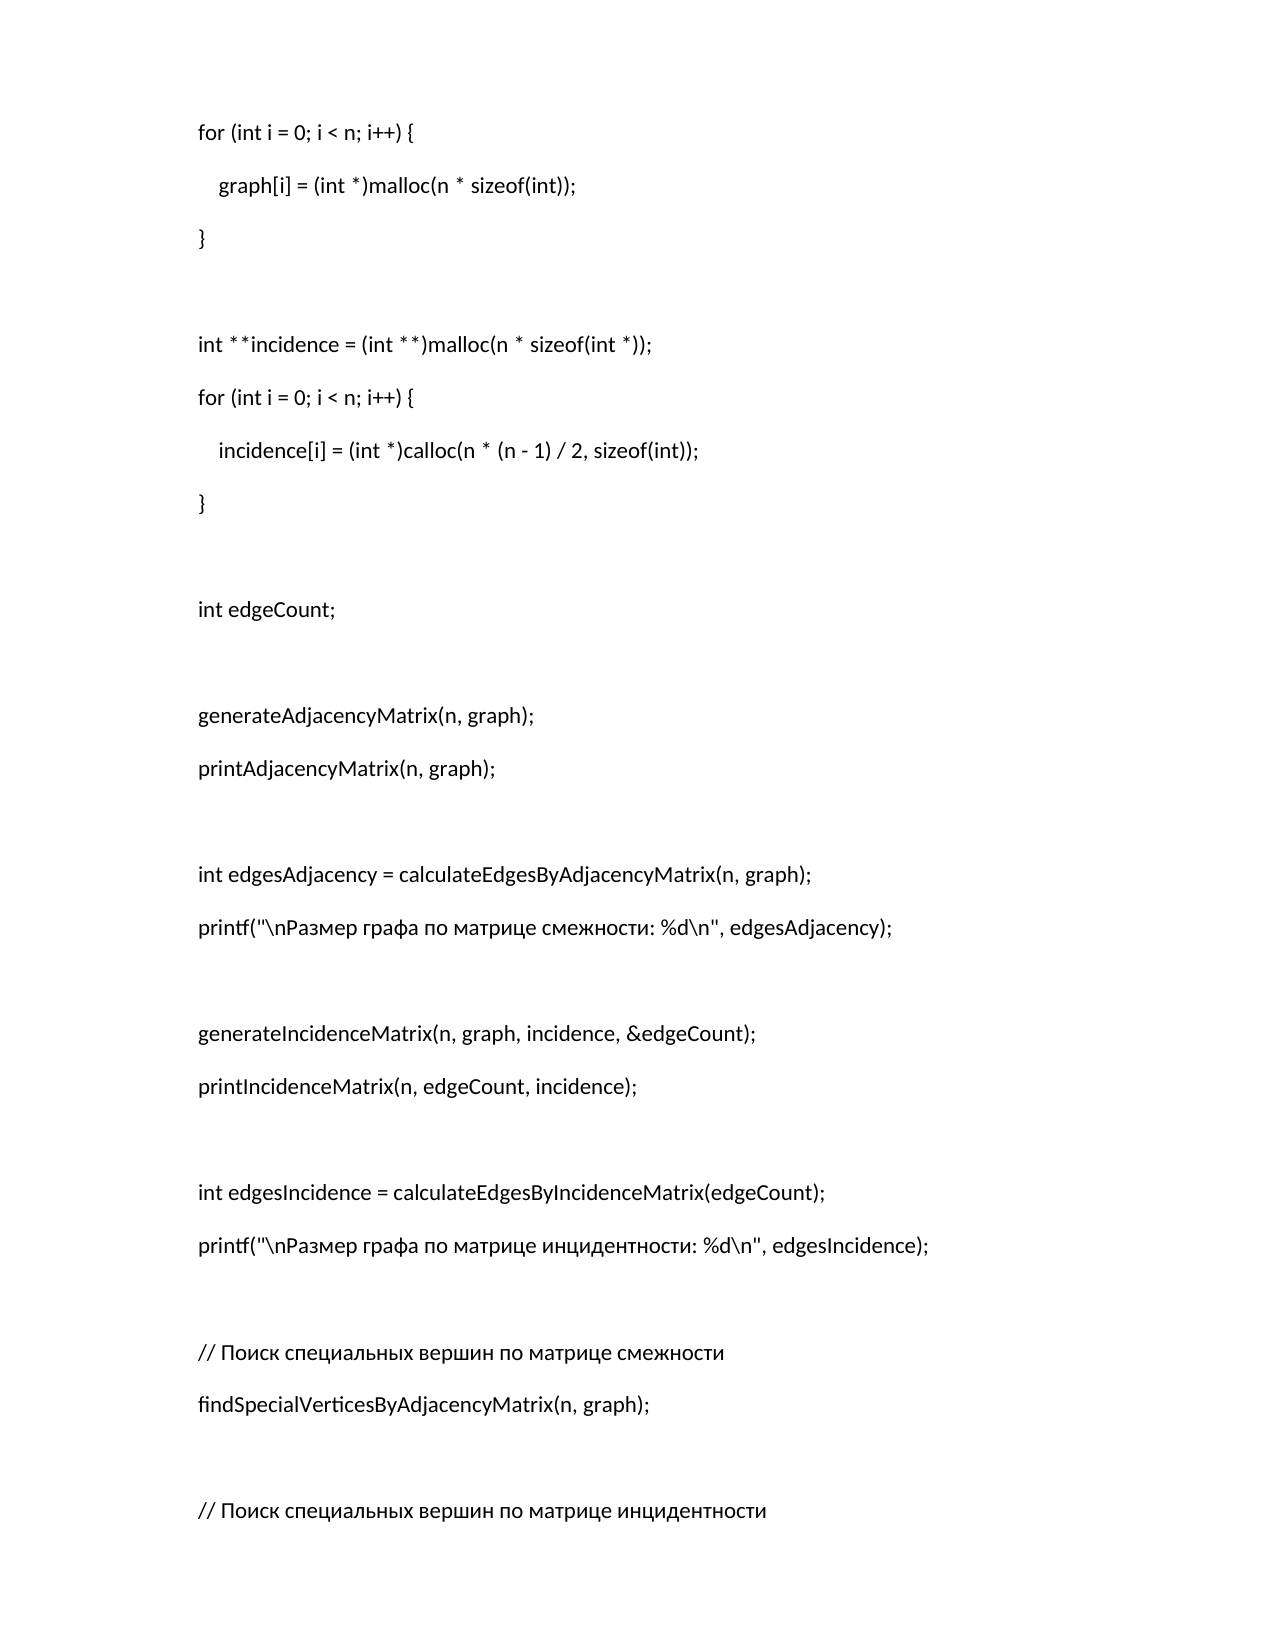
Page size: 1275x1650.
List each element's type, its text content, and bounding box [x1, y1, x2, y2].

text generateAdjacencyMatrix(n, graph); [177, 701, 1186, 729]
text int edgesIncidence = calculateEdgesByIncidenceMatrix(edgeCount); [177, 1178, 1186, 1207]
text for (int i = 0; i < n; i++) { [177, 383, 1186, 411]
text for (int i = 0; i < n; i++) { [177, 118, 1186, 146]
text graph[i] = (int *)malloc(n * sizeof(int)); [177, 171, 1186, 199]
text int **incidence = (int **)malloc(n * sizeof(int *)); [177, 330, 1186, 358]
text // Поиск специальных вершин по матрице инцидентности [177, 1497, 1186, 1525]
text printf("\nРазмер графа по матрице смежности: %d\n", edgesAdjacency); [177, 913, 1186, 941]
text int edgeCount; [177, 595, 1186, 623]
text // Поиск специальных вершин по матрице смежности [177, 1338, 1186, 1366]
text generateIncidenceMatrix(n, graph, incidence, &edgeCount); [177, 1019, 1186, 1047]
text } [177, 224, 1186, 252]
text printIncidenceMatrix(n, edgeCount, incidence); [177, 1072, 1186, 1101]
text } [177, 489, 1186, 517]
text incidence[i] = (int *)calloc(n * (n - 1) / 2, sizeof(int)); [177, 436, 1186, 464]
text int edgesAdjacency = calculateEdgesByAdjacencyMatrix(n, graph); [177, 860, 1186, 888]
text printAdjacencyMatrix(n, graph); [177, 754, 1186, 782]
text printf("\nРазмер графа по матрице инцидентности: %d\n", edgesIncidence); [177, 1232, 1186, 1259]
text findSpecialVerticesByAdjacencyMatrix(n, graph); [177, 1391, 1186, 1419]
